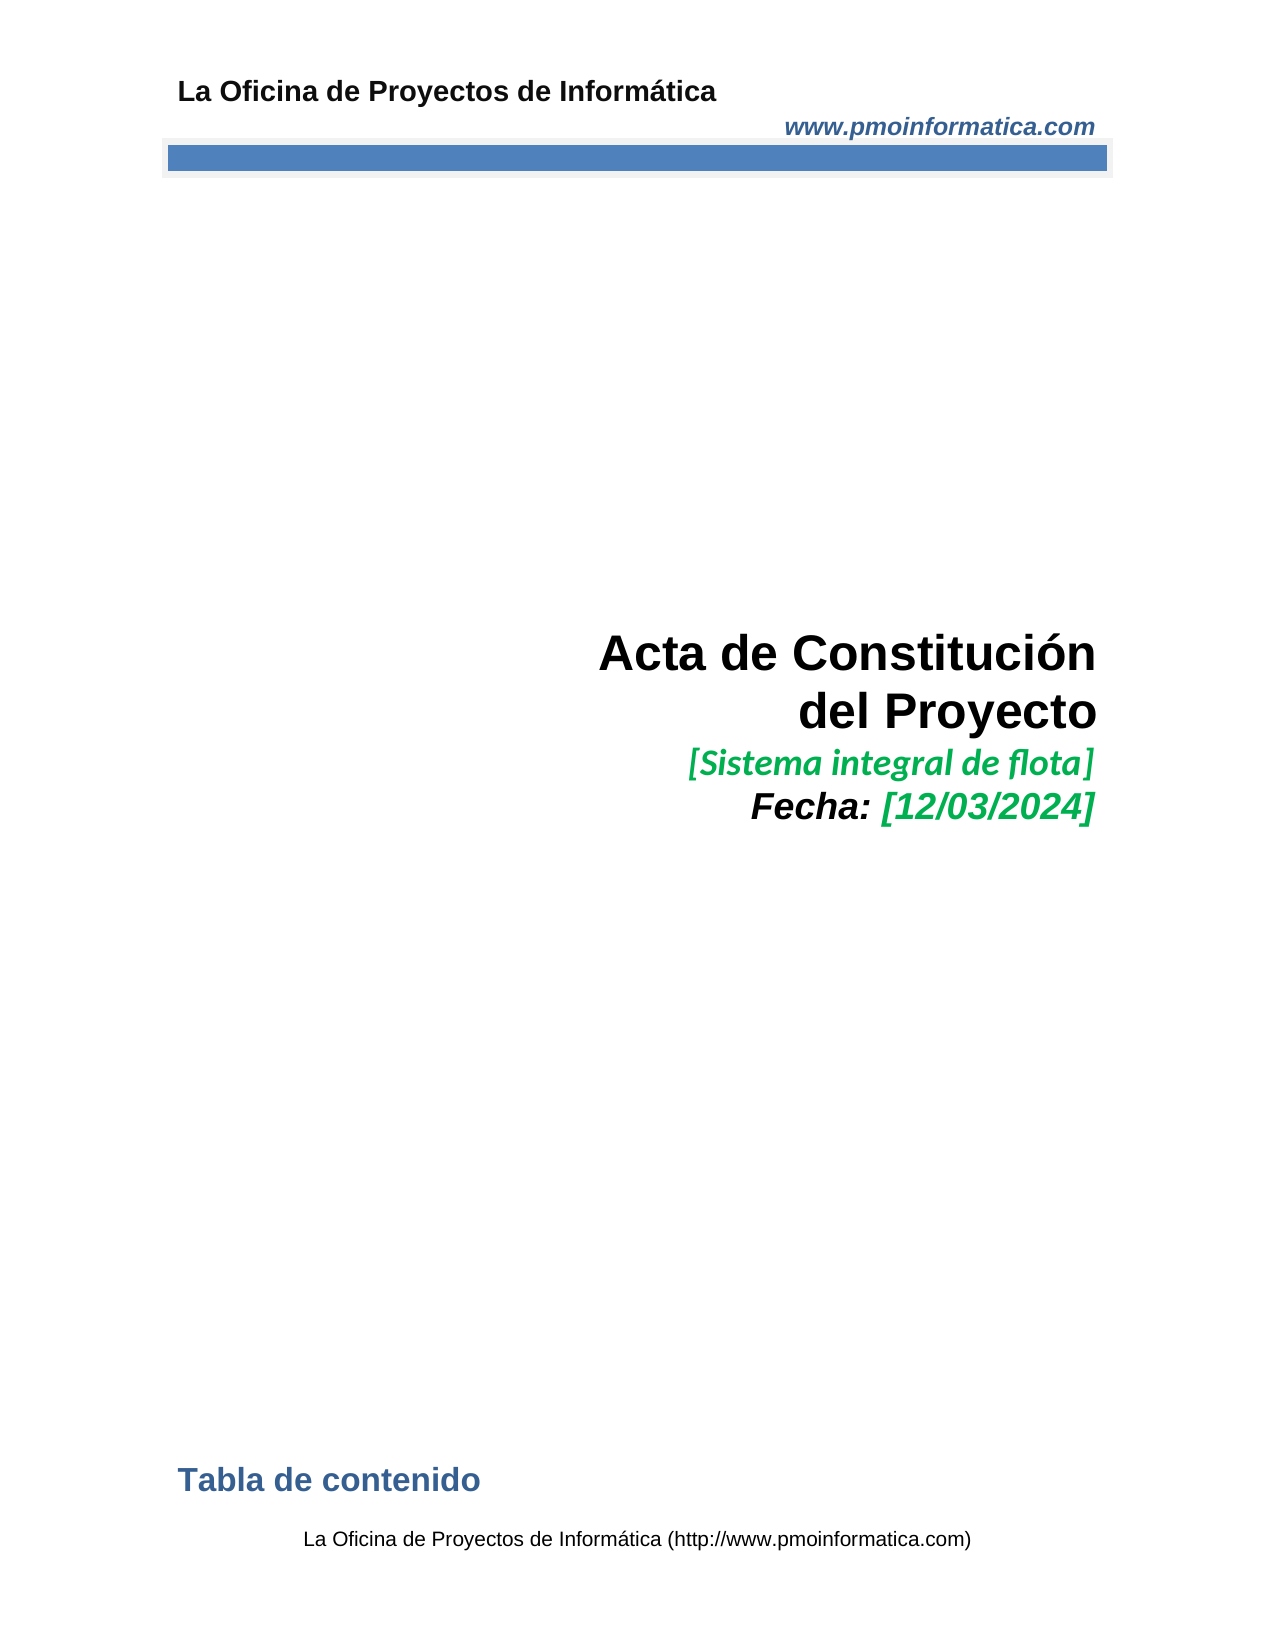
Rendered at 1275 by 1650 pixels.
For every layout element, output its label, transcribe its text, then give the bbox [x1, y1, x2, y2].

text Fecha: [12/03/2024] [177, 784, 1098, 828]
text [Sistema integral de flota] [177, 739, 1098, 784]
text del Proyecto [177, 681, 1098, 739]
text Acta de Constitución [177, 624, 1098, 681]
text Tabla de contenido [177, 1460, 1098, 1498]
